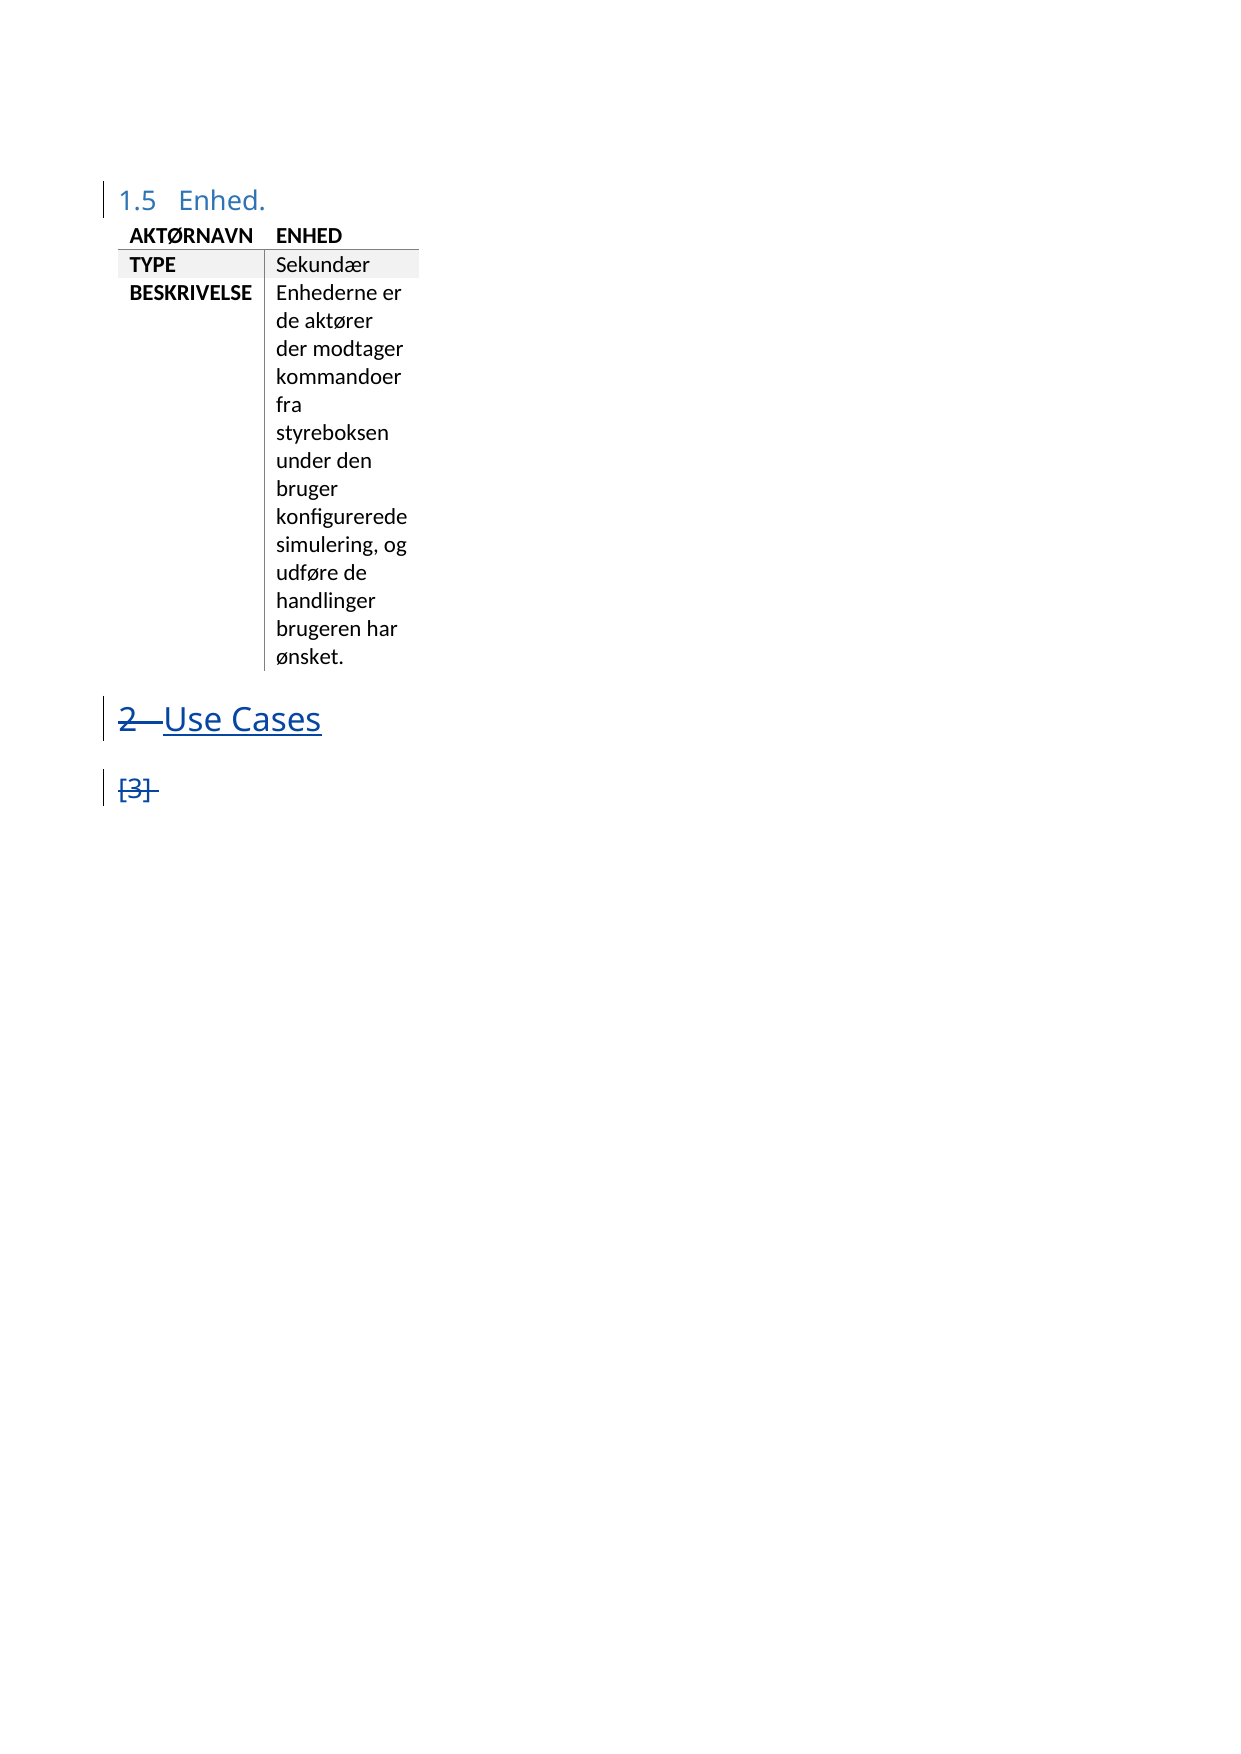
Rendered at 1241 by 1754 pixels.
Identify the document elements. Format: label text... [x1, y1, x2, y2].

table_cell Sekundær [265, 250, 419, 278]
table_cell Beskrivelse [118, 278, 264, 671]
table_header Enhed [265, 221, 419, 249]
subtitle Enhed. [118, 181, 1122, 218]
table_header Aktørnavn [118, 221, 264, 249]
table_cell Type [118, 250, 264, 278]
table_cell Enhederne er de aktører der modtager kommandoer fra styreboksen under den bruger konfigurerede simulering, og udføre de handlinger brugeren har ønsket. [265, 278, 419, 671]
